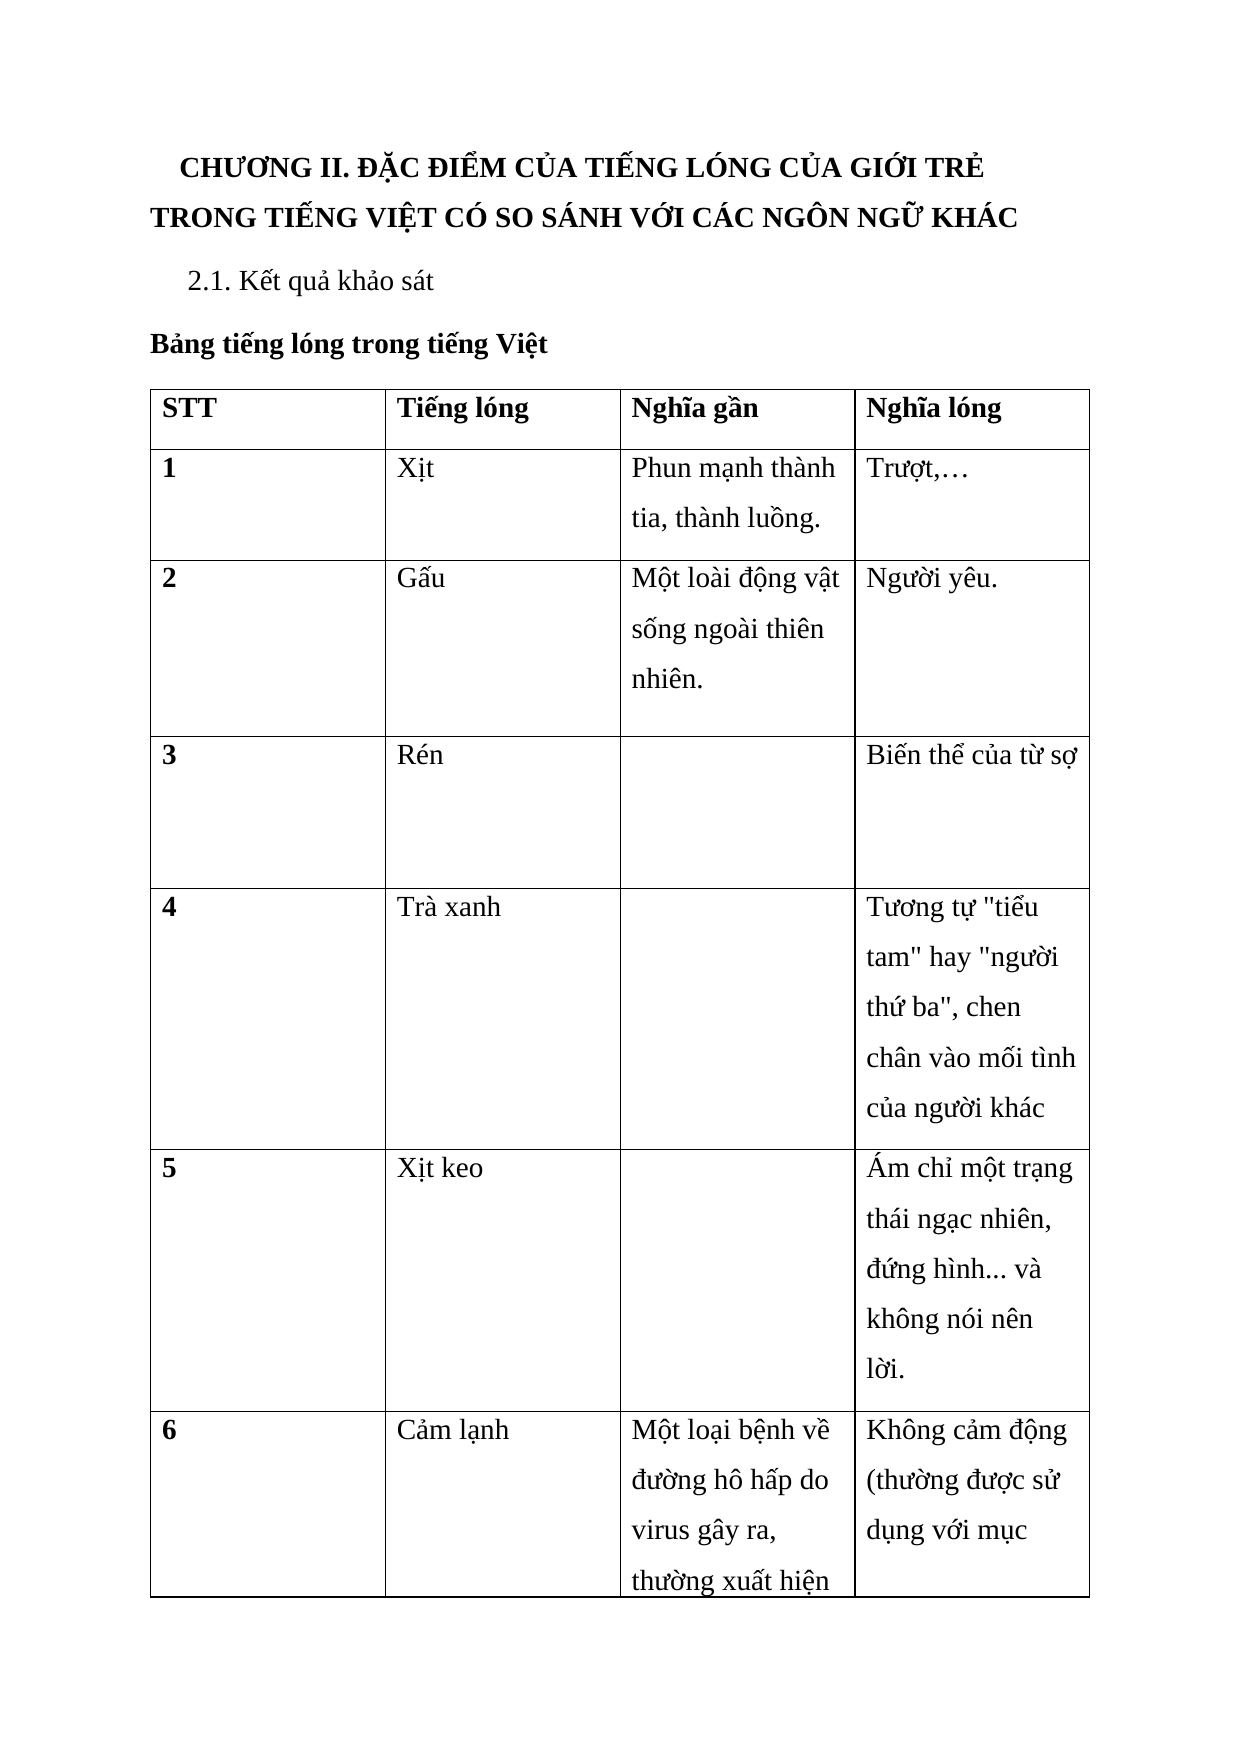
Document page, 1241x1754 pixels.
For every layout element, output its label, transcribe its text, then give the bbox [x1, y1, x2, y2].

table_cell Người yêu. [856, 561, 1089, 736]
table_cell 3 [151, 737, 385, 888]
table_cell Xịt keo [386, 1150, 620, 1411]
table_cell Rén [386, 737, 620, 888]
table_cell Ám chỉ một trạng thái ngạc nhiên, đứng hình... và không nói nên lời. [856, 1150, 1089, 1411]
table_cell [621, 889, 854, 1149]
table_cell 5 [151, 1150, 385, 1411]
table_cell Một loài động vật sống ngoài thiên nhiên. [621, 561, 854, 736]
table_cell 2 [151, 561, 385, 736]
table_cell [621, 1150, 854, 1411]
table_cell Phun mạnh thành tia, thành luồng. [621, 450, 854, 559]
table_cell Cảm lạnh [386, 1412, 620, 1596]
table_cell Gấu [386, 561, 620, 736]
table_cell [621, 1412, 854, 1596]
text Bảng tiếng lóng trong tiếng Việt [150, 326, 1090, 359]
table_cell 6 [151, 1412, 385, 1596]
table_cell Trà xanh [386, 889, 620, 1149]
table_cell Trượt,… [856, 450, 1089, 559]
table_header Nghĩa lóng [856, 390, 1089, 449]
table_cell 4 [151, 889, 385, 1149]
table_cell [856, 1412, 1089, 1596]
table_header STT [151, 390, 385, 449]
text CHƯƠNG II. ĐẶC ĐIỂM CỦA TIẾNG LÓNG CỦA GIỚI TRẺ TRONG TIẾNG VIỆT CÓ SO SÁNH VỚI CÁC NGÔN NGỮ KHÁC [150, 150, 1090, 234]
table_cell Xịt [386, 450, 620, 559]
table_cell 1 [151, 450, 385, 559]
table_header Nghĩa gần [621, 390, 854, 449]
table_cell [621, 737, 854, 888]
table_cell Tương tự "tiểu tam" hay "người thứ ba", chen chân vào mối tình của người khác [856, 889, 1089, 1149]
table_cell Biến thể của từ sợ [856, 737, 1089, 888]
table_header Tiếng lóng [386, 390, 620, 449]
text 2.1. Kết quả khảo sát [187, 263, 1090, 297]
